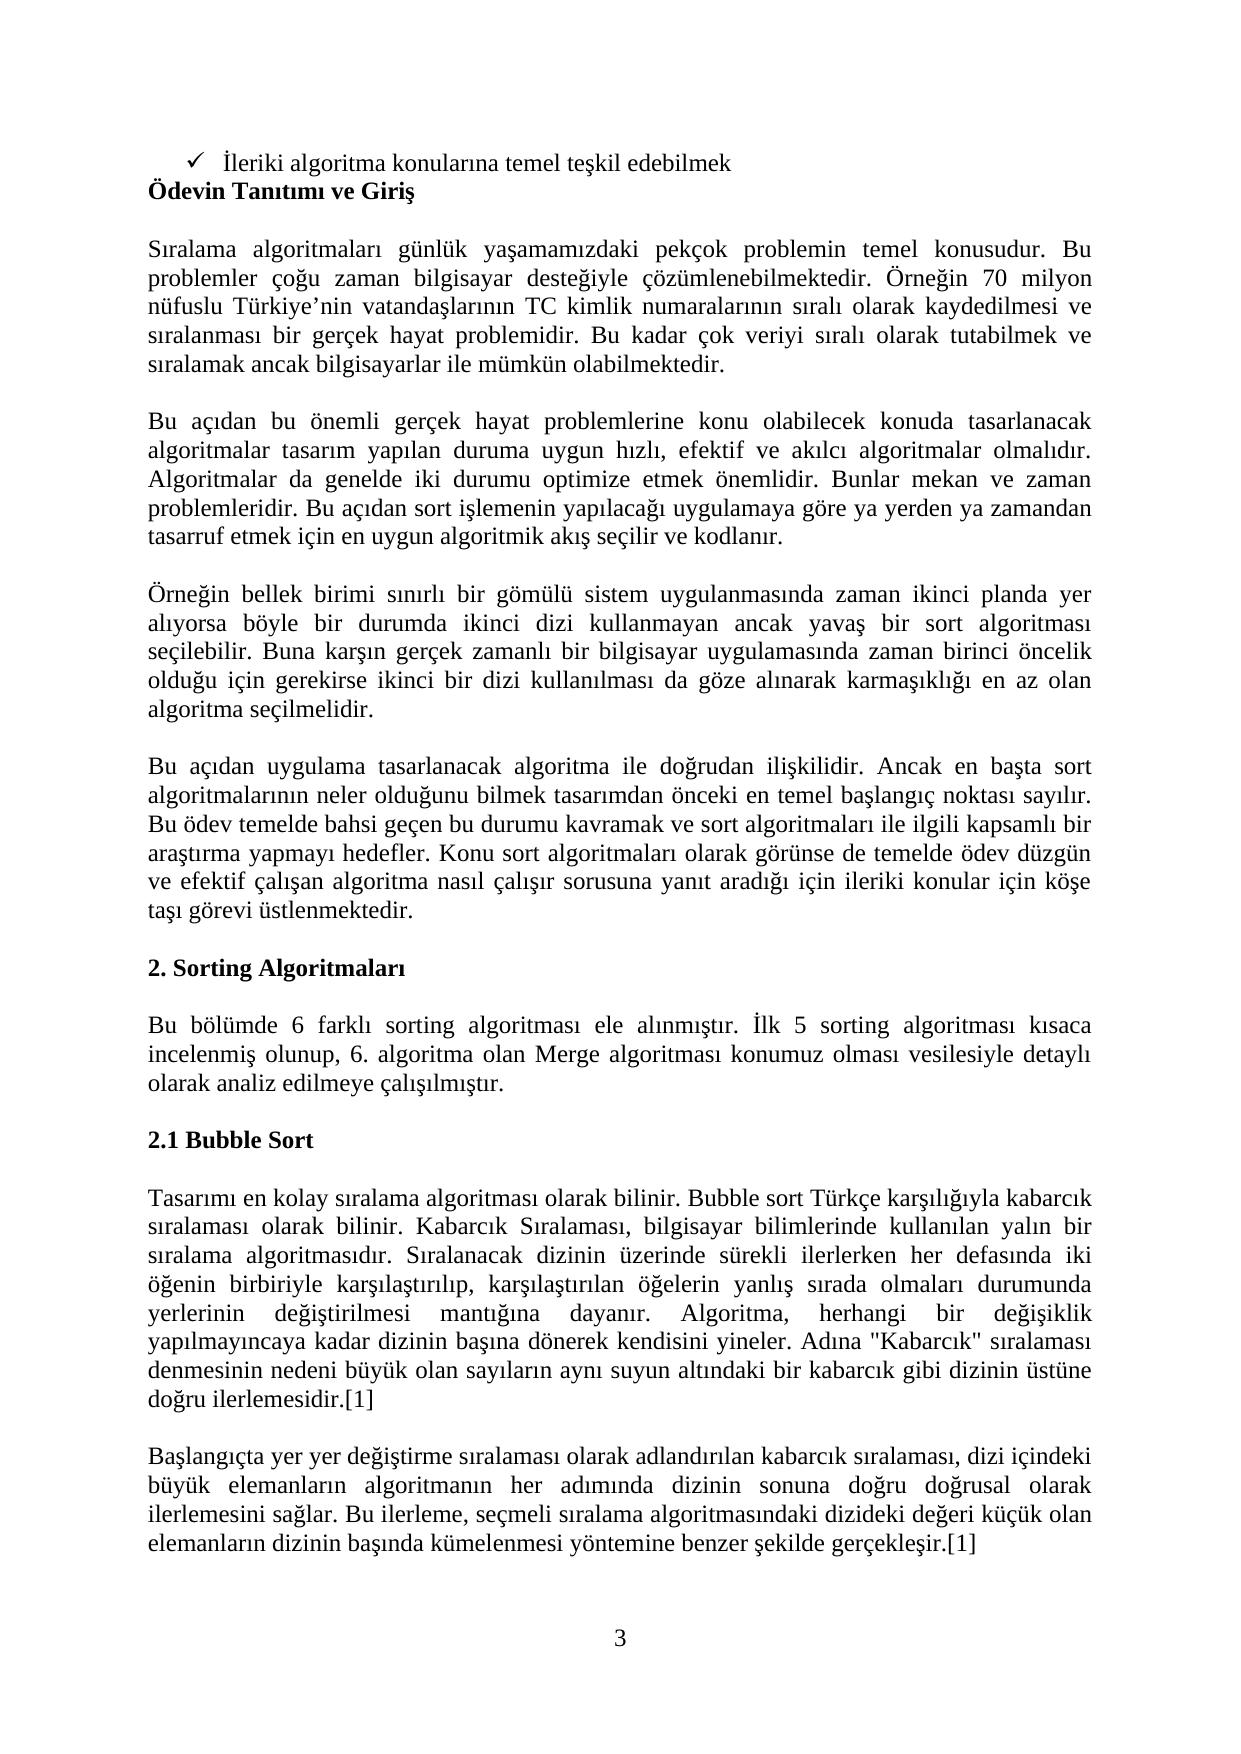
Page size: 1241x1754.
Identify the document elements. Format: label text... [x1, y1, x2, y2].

text Ödevin Tanıtımı ve Giriş [148, 176, 1093, 205]
text Bu açıdan uygulama tasarlanacak algoritma ile doğrudan ilişkilidir. Ancak en başta sort algoritmalarının neler olduğunu bilmek tasarımdan önceki en temel başlangıç noktası sayılır. Bu ödev temelde bahsi geçen bu durumu kavramak ve sort algoritmaları ile ilgili kapsamlı bir araştırma yapmayı hedefler. Konu sort algoritmaları olarak görünse de temelde ödev düzgün ve efektif çalışan algoritma nasıl çalışır sorusuna yanıt aradığı için ileriki konular için köşe taşı görevi üstlenmektedir. [148, 751, 1093, 924]
text 2.1 Bubble Sort [148, 1125, 1093, 1154]
text Tasarımı en kolay sıralama algoritması olarak bilinir. Bubble sort Türkçe karşılığıyla kabarcık sıralaması olarak bilinir. Kabarcık Sıralaması, bilgisayar bilimlerinde kullanılan yalın bir sıralama algoritmasıdır. Sıralanacak dizinin üzerinde sürekli ilerlerken her defasında iki öğenin birbiriyle karşılaştırılıp, karşılaştırılan öğelerin yanlış sırada olmaları durumunda yerlerinin değiştirilmesi mantığına dayanır. Algoritma, herhangi bir değişiklik yapılmayıncaya kadar dizinin başına dönerek kendisini yineler. Adına "Kabarcık" sıralaması denmesinin nedeni büyük olan sayıların aynı suyun altındaki bir kabarcık gibi dizinin üstüne doğru ilerlemesidir.[1] [148, 1183, 1093, 1413]
text Bu bölümde 6 farklı sorting algoritması ele alınmıştır. İlk 5 sorting algoritması kısaca incelenmiş olunup, 6. algoritma olan Merge algoritması konumuz olması vesilesiyle detaylı olarak analiz edilmeye çalışılmıştır. [148, 1010, 1093, 1096]
list İleriki algoritma konularına temel teşkil edebilmek [185, 148, 1093, 176]
text Sıralama algoritmaları günlük yaşamamızdaki pekçok problemin temel konusudur. Bu problemler çoğu zaman bilgisayar desteğiyle çözümlenebilmektedir. Örneğin 70 milyon nüfuslu Türkiye’nin vatandaşlarının TC kimlik numaralarının sıralı olarak kaydedilmesi ve sıralanması bir gerçek hayat problemidir. Bu kadar çok veriyi sıralı olarak tutabilmek ve sıralamak ancak bilgisayarlar ile mümkün olabilmektedir. [148, 234, 1093, 378]
text 2. Sorting Algoritmaları [148, 953, 1093, 981]
text Örneğin bellek birimi sınırlı bir gömülü sistem uygulanmasında zaman ikinci planda yer alıyorsa böyle bir durumda ikinci dizi kullanmayan ancak yavaş bir sort algoritması seçilebilir. Buna karşın gerçek zamanlı bir bilgisayar uygulamasında zaman birinci öncelik olduğu için gerekirse ikinci bir dizi kullanılması da göze alınarak karmaşıklığı en az olan algoritma seçilmelidir. [148, 579, 1093, 723]
text Başlangıçta yer yer değiştirme sıralaması olarak adlandırılan kabarcık sıralaması, dizi içindeki büyük elemanların algoritmanın her adımında dizinin sonuna doğru doğrusal olarak ilerlemesini sağlar. Bu ilerleme, seçmeli sıralama algoritmasındaki dizideki değeri küçük olan elemanların dizinin başında kümelenmesi yöntemine benzer şekilde gerçekleşir.[1] [148, 1441, 1093, 1556]
text Bu açıdan bu önemli gerçek hayat problemlerine konu olabilecek konuda tasarlanacak algoritmalar tasarım yapılan duruma uygun hızlı, efektif ve akılcı algoritmalar olmalıdır. Algoritmalar da genelde iki durumu optimize etmek önemlidir. Bunlar mekan ve zaman problemleridir. Bu açıdan sort işlemenin yapılacağı uygulamaya göre ya yerden ya zamandan tasarruf etmek için en uygun algoritmik akış seçilir ve kodlanır. [148, 406, 1093, 550]
